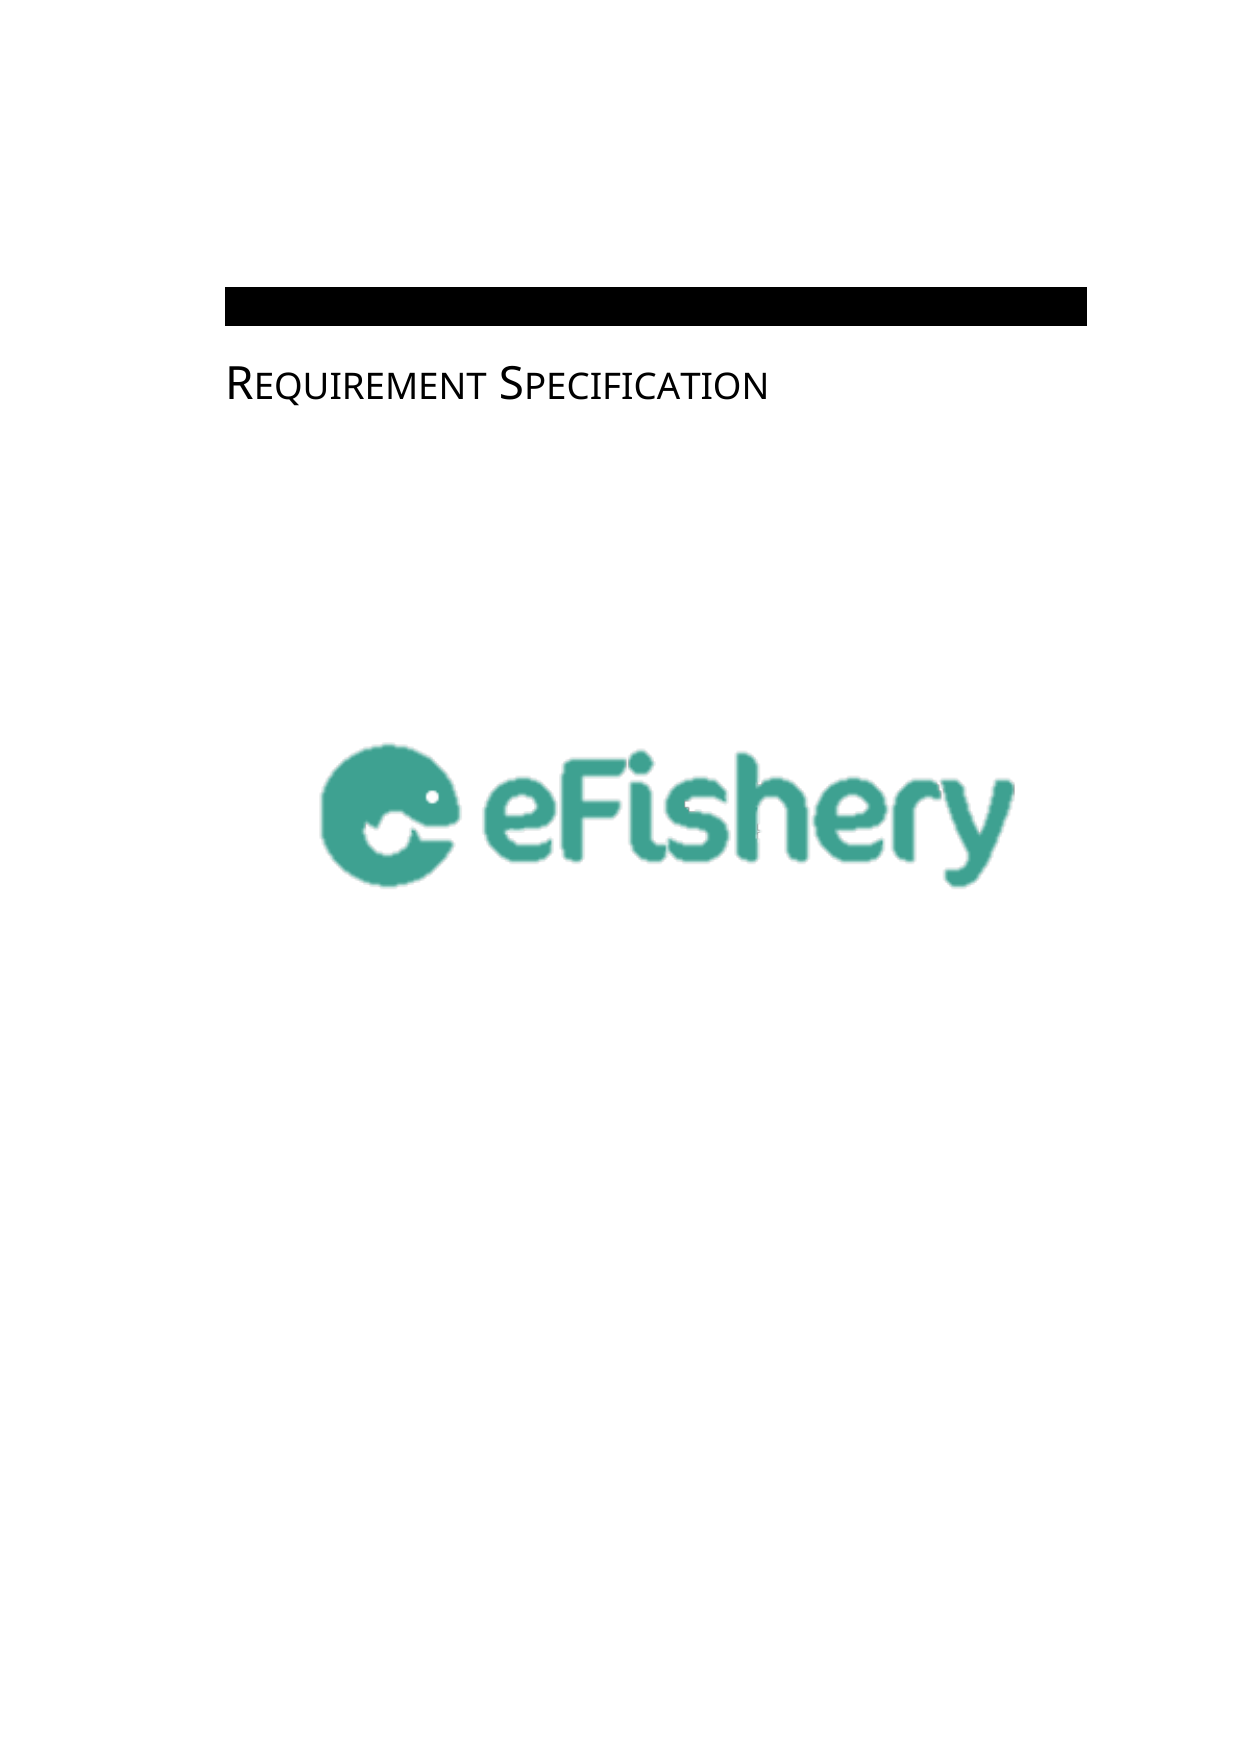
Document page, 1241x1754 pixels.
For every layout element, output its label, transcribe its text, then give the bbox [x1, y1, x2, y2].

title Requirement Specification [225, 351, 1087, 413]
picture [239, 716, 1073, 921]
